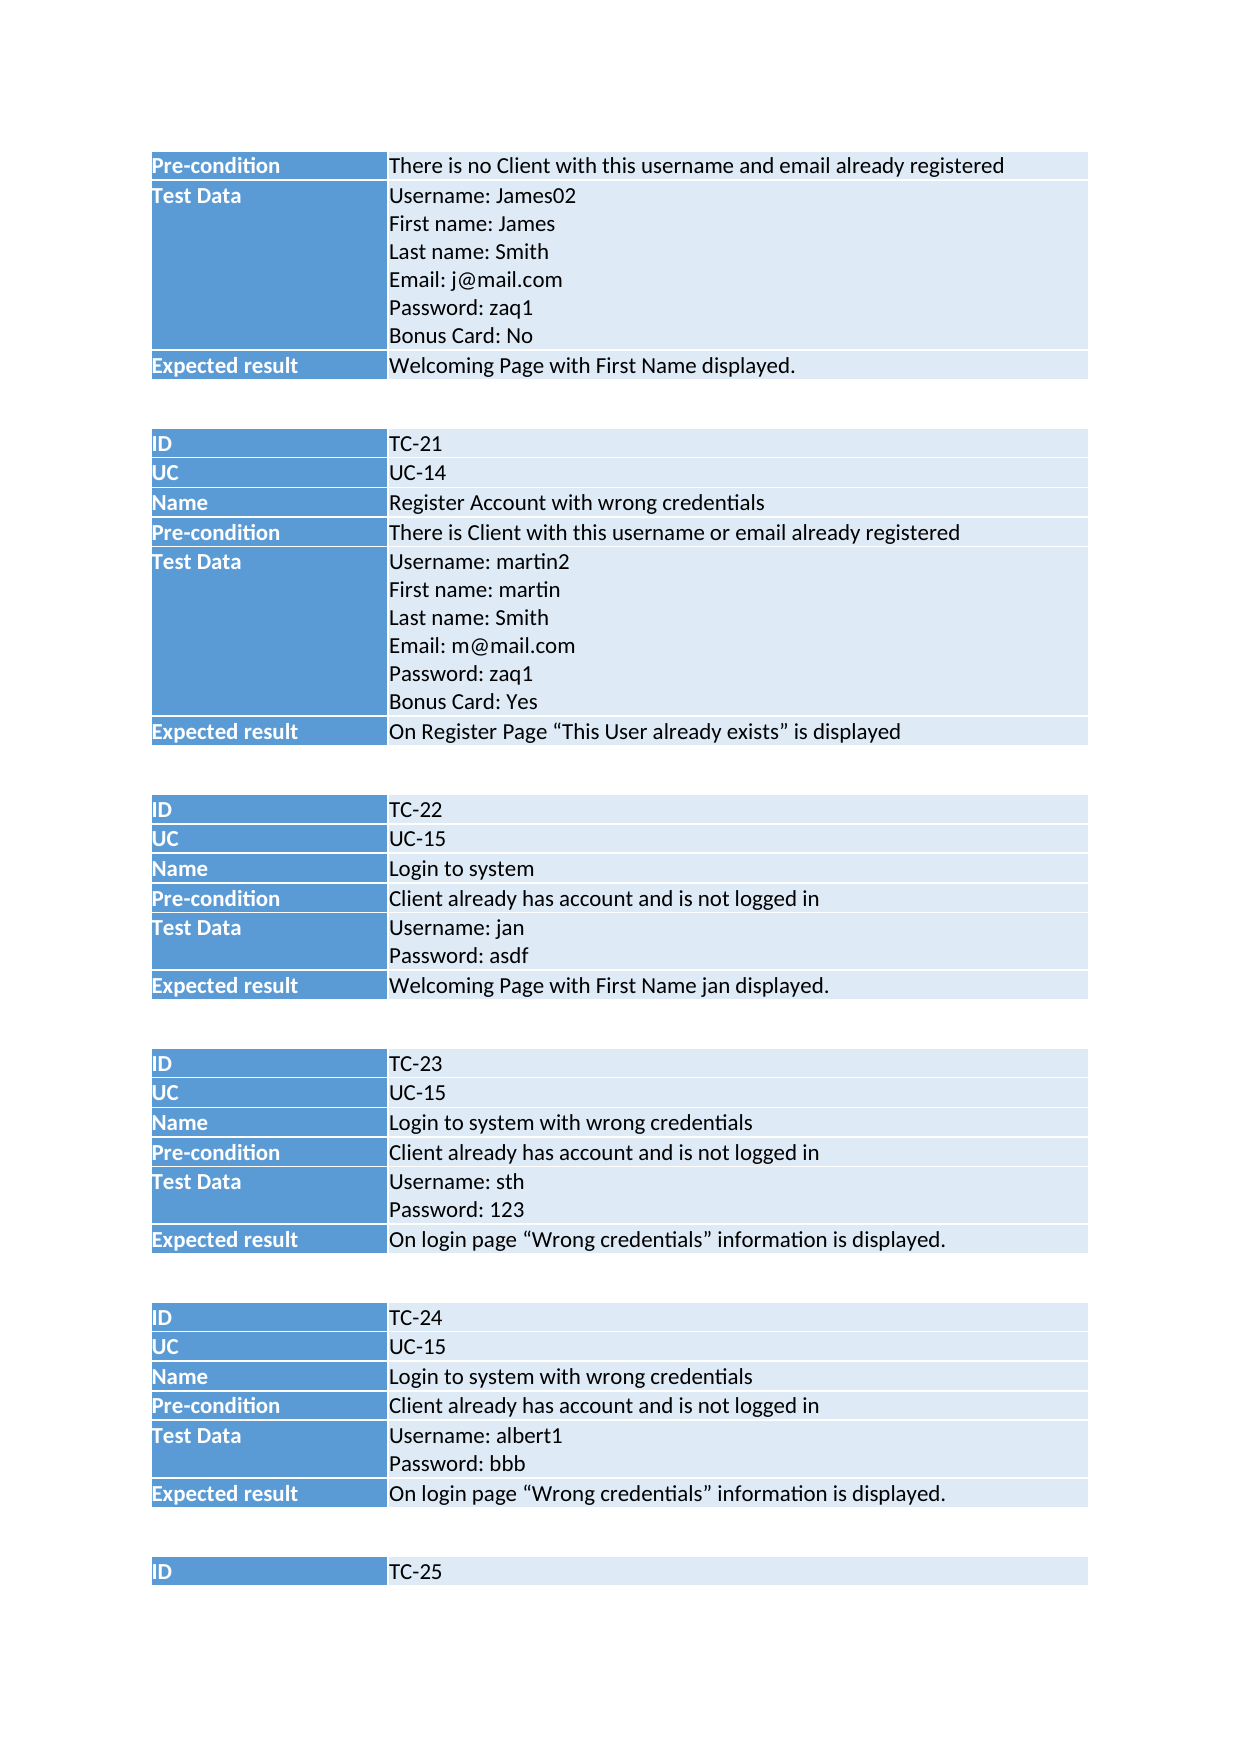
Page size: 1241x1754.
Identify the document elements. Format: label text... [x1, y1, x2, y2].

table_cell UC [152, 825, 387, 852]
table_cell Pre-condition [152, 518, 387, 546]
table_cell Test Data [152, 181, 387, 349]
table_cell On login page “Wrong credentials” information is displayed. [389, 1479, 1088, 1507]
table_header ID [152, 1049, 387, 1077]
table_cell Login to system [389, 854, 1088, 882]
table_header TC-25 [389, 1557, 1088, 1585]
table_cell Register Account with wrong credentials [389, 488, 1088, 516]
table_cell UC [152, 458, 387, 486]
table_cell On login page “Wrong credentials” information is displayed. [389, 1225, 1088, 1253]
table_cell Pre-condition [152, 152, 387, 179]
table_header TC-22 [389, 795, 1088, 823]
table_cell UC-14 [389, 458, 1088, 486]
table_cell Username: sth Password: 123 [389, 1167, 1088, 1223]
table_cell Pre-condition [152, 884, 387, 912]
table_cell Expected result [152, 1479, 387, 1507]
table_cell Welcoming Page with First Name jan displayed. [389, 971, 1088, 999]
table_cell UC [152, 1078, 387, 1106]
table_cell Expected result [152, 971, 387, 999]
table_cell UC-15 [389, 1332, 1088, 1360]
table_cell Name [152, 1362, 387, 1390]
table_cell Client already has account and is not logged in [389, 884, 1088, 912]
table_cell Test Data [152, 1421, 387, 1477]
table_cell UC [152, 1332, 387, 1360]
table_cell Login to system with wrong credentials [389, 1108, 1088, 1136]
table_header ID [152, 1303, 387, 1331]
table_cell Username: jan Password: asdf [389, 913, 1088, 969]
table_cell Login to system with wrong credentials [389, 1362, 1088, 1390]
table_cell There is no Client with this username and email already registered [389, 152, 1088, 179]
table_cell On Register Page “This User already exists” is displayed [389, 717, 1088, 745]
table_cell Username: James02 First name: James Last name: Smith Email: j@mail.com Password: zaq1 Bonus Card: No [389, 181, 1088, 349]
table_cell Welcoming Page with First Name displayed. [389, 351, 1088, 379]
table_cell Client already has account and is not logged in [389, 1392, 1088, 1419]
table_cell Client already has account and is not logged in [389, 1138, 1088, 1166]
table_cell Expected result [152, 717, 387, 745]
table_cell Pre-condition [152, 1392, 387, 1419]
table_cell Pre-condition [152, 1138, 387, 1166]
table_cell Name [152, 854, 387, 882]
table_cell Test Data [152, 913, 387, 969]
table_header TC-23 [389, 1049, 1088, 1077]
table_cell There is Client with this username or email already registered [389, 518, 1088, 546]
table_cell UC-15 [389, 825, 1088, 852]
table_cell Test Data [152, 547, 387, 715]
table_header ID [152, 795, 387, 823]
table_header ID [152, 429, 387, 457]
table_cell Test Data [152, 1167, 387, 1223]
table_header TC-24 [389, 1303, 1088, 1331]
table_header TC-21 [389, 429, 1088, 457]
table_cell Username: martin2 First name: martin Last name: Smith Email: m@mail.com Password: zaq1 Bonus Card: Yes [389, 547, 1088, 715]
table_cell UC-15 [389, 1078, 1088, 1106]
table_cell Expected result [152, 1225, 387, 1253]
table_cell Username: albert1 Password: bbb [389, 1421, 1088, 1477]
table_cell Name [152, 1108, 387, 1136]
table_header ID [152, 1557, 387, 1585]
table_cell Expected result [152, 351, 387, 379]
table_cell Name [152, 488, 387, 516]
